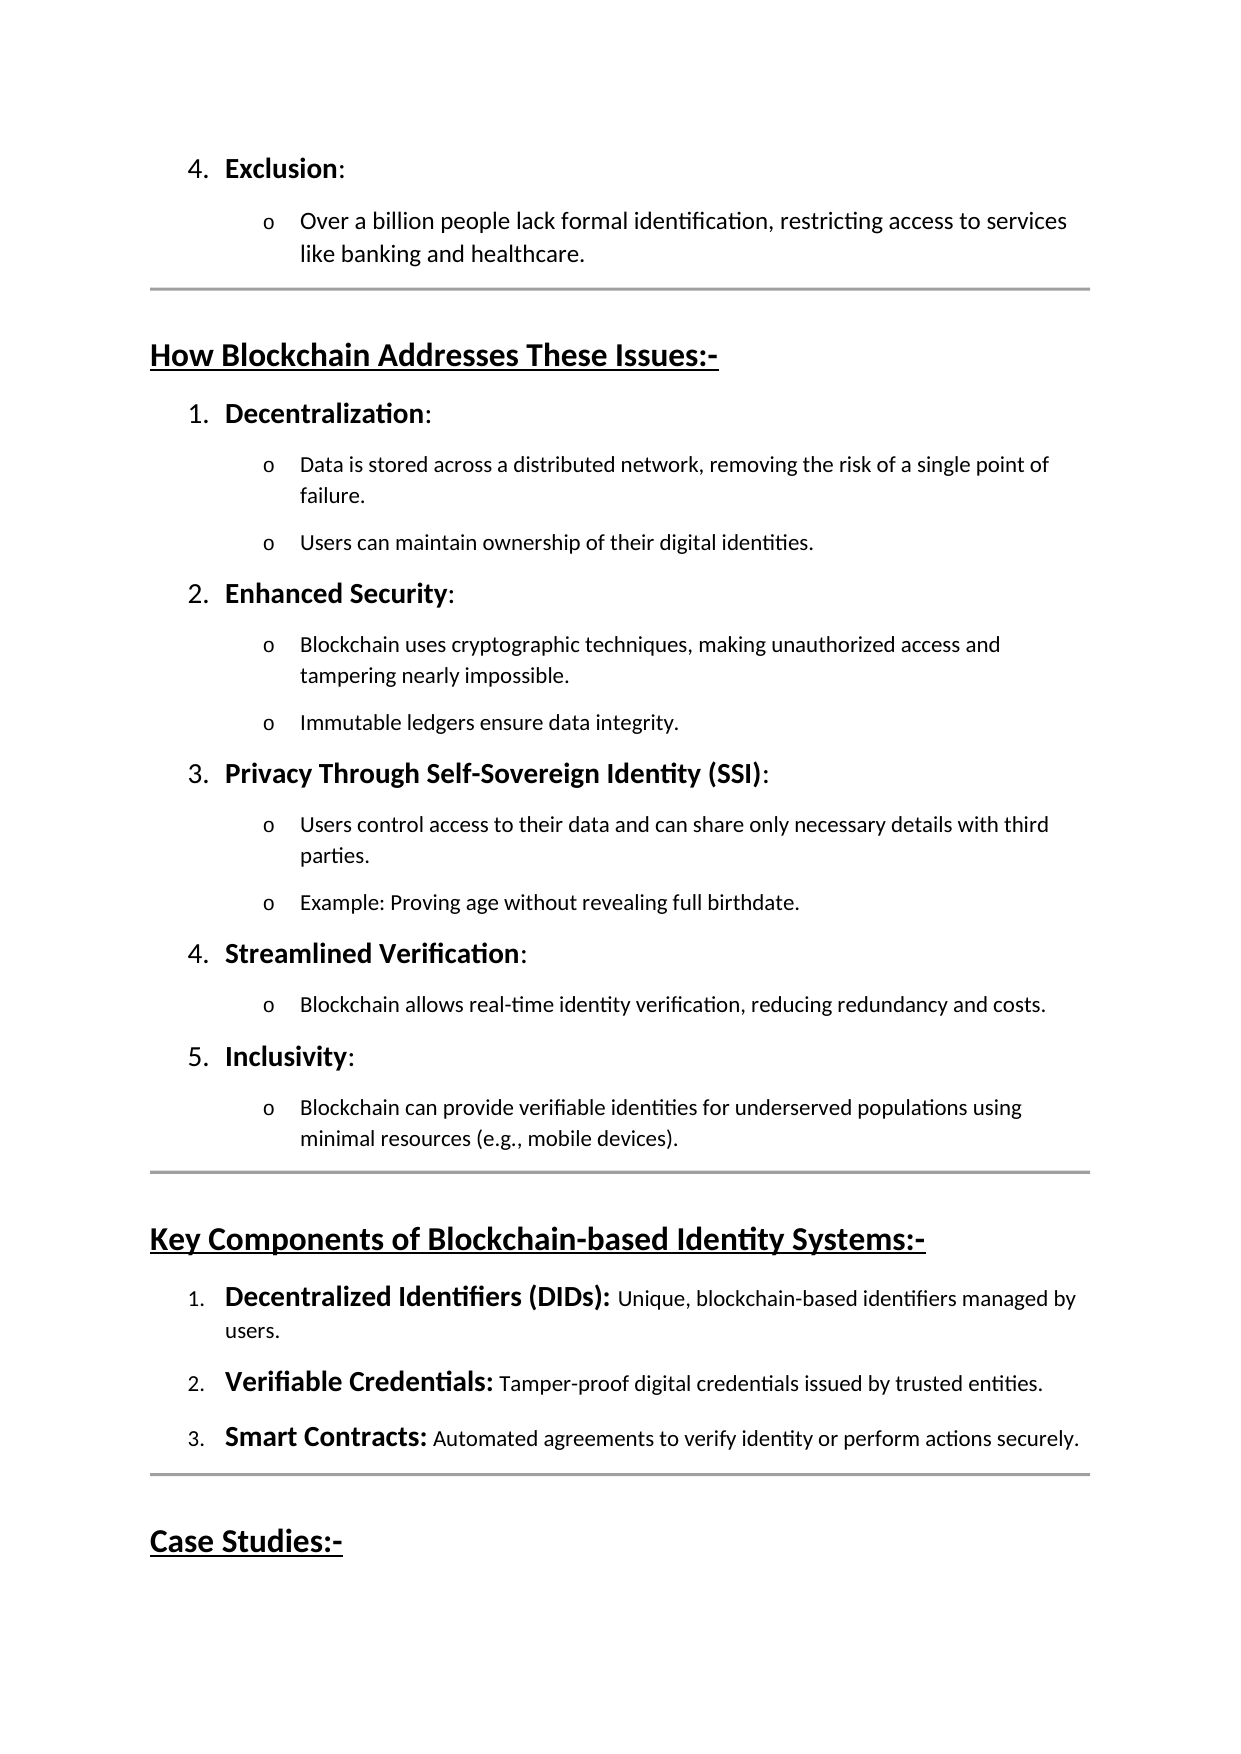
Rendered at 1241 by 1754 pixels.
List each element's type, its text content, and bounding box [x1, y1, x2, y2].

list Streamlined Verification: [187, 935, 1090, 971]
list Blockchain can provide verifiable identities for underserved populations using minimal resources (e.g., mobile devices). [262, 1093, 1090, 1152]
list Smart Contracts: Automated agreements to verify identity or perform actions securely. [187, 1418, 1090, 1453]
list Immutable ledgers ensure data integrity. [262, 708, 1090, 736]
text How Blockchain Addresses These Issues:- [150, 334, 1090, 375]
text Case Studies:- [150, 1520, 1090, 1561]
list Privacy Through Self-Sovereign Identity (SSI): [187, 755, 1090, 791]
list Inclusivity: [187, 1038, 1090, 1073]
list Blockchain allows real-time identity verification, reducing redundancy and costs. [262, 991, 1090, 1019]
list Decentralized Identifiers (DIDs): Unique, blockchain-based identifiers managed by users. [187, 1278, 1090, 1344]
list Decentralization: [187, 395, 1090, 431]
list Exclusion: [187, 150, 1090, 186]
list Blockchain uses cryptographic techniques, making unauthorized access and tampering nearly impossible. [262, 630, 1090, 689]
list Verifiable Credentials: Tamper-proof digital credentials issued by trusted entities. [187, 1363, 1090, 1398]
list Over a billion people lack formal identification, restricting access to services like banking and healthcare. [262, 205, 1090, 268]
list Users can maintain ownership of their digital identities. [262, 528, 1090, 556]
list Enhanced Security: [187, 575, 1090, 611]
text Key Components of Blockchain-based Identity Systems:- [150, 1217, 1090, 1258]
list Data is stored across a distributed network, removing the risk of a single point of failure. [262, 450, 1090, 509]
list Example: Proving age without revealing full birthdate. [262, 888, 1090, 917]
list Users control access to their data and can share only necessary details with third parties. [262, 810, 1090, 869]
